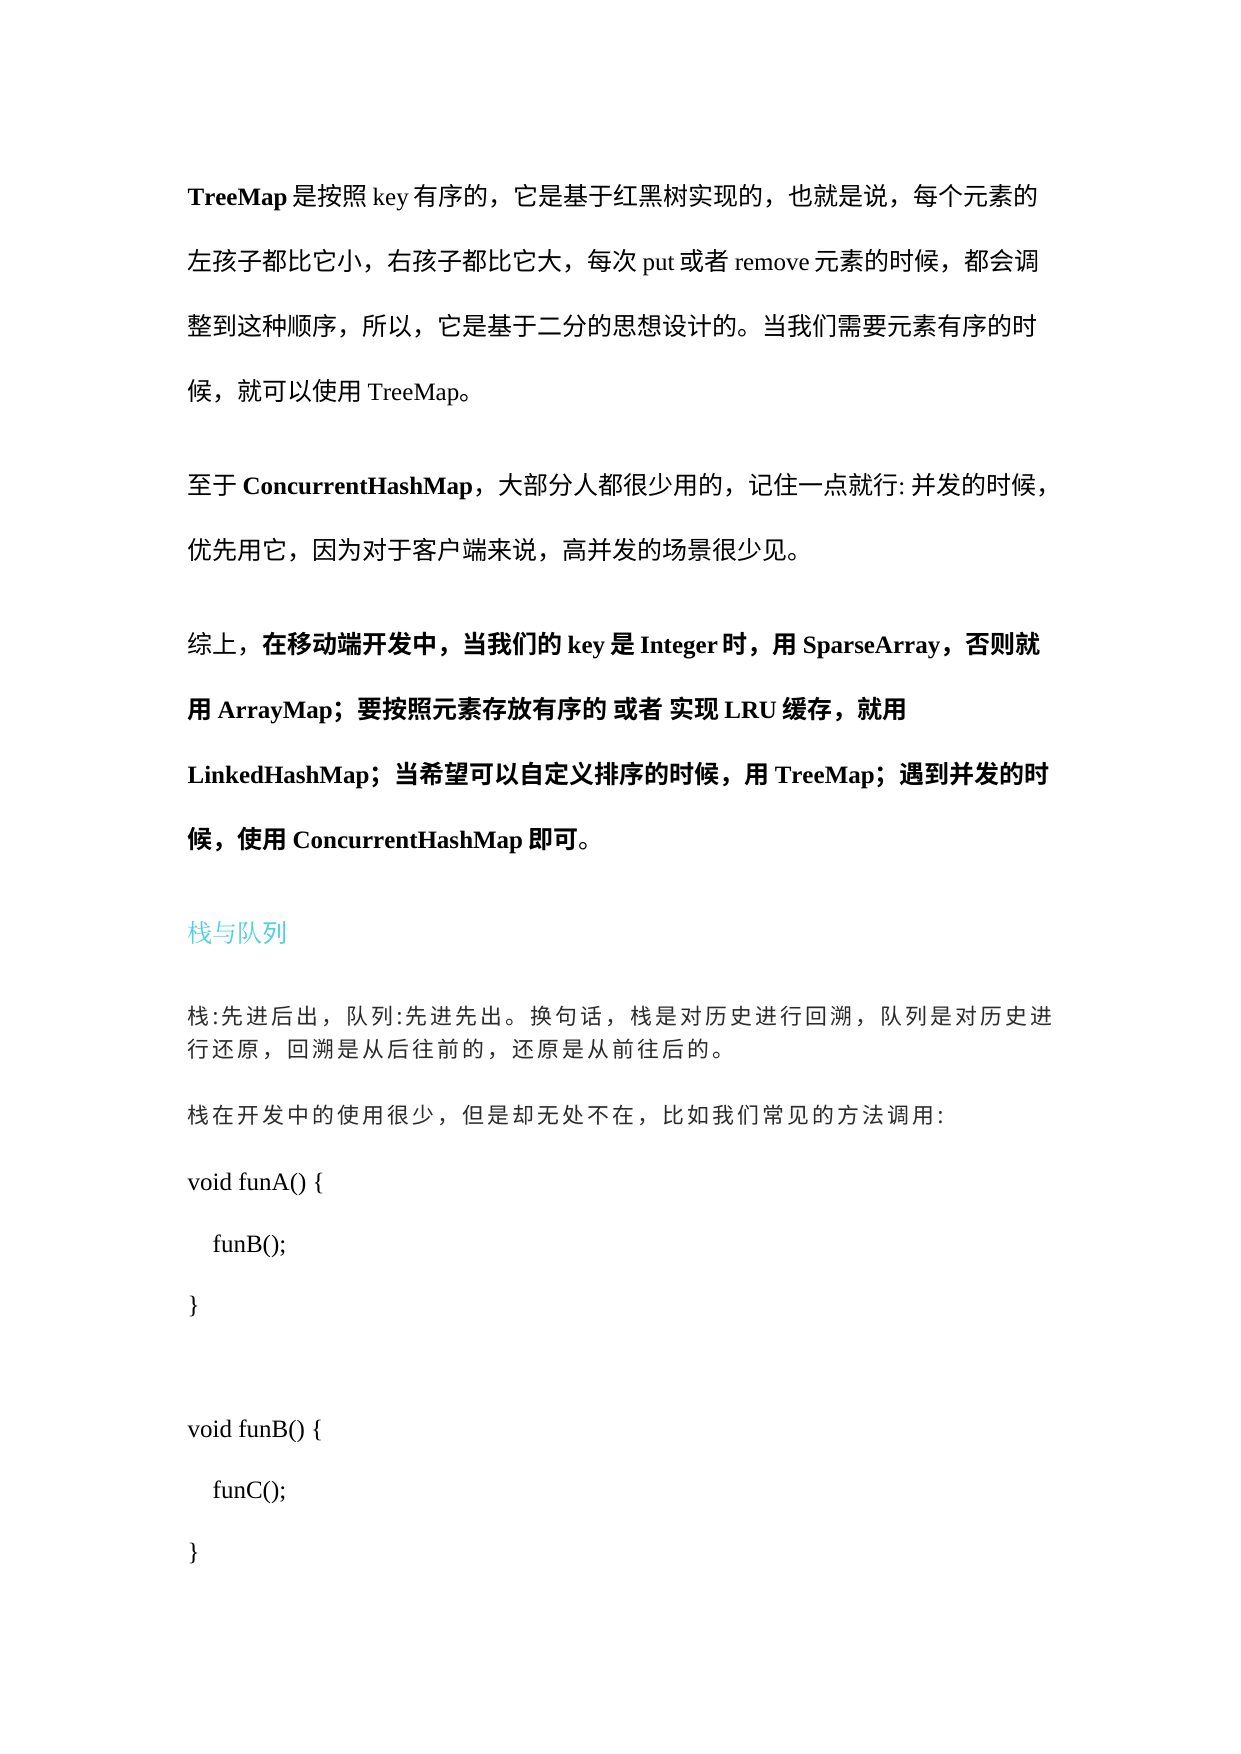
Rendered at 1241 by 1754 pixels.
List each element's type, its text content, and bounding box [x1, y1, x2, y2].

text 至于ConcurrentHashMap，大部分人都很少用的，记住一点就行: 并发的时候，优先用它，因为对于客户端来说，高并发的场景很少见。 [187, 451, 1053, 581]
text funC(); [187, 1473, 1053, 1506]
text TreeMap是按照key有序的，它是基于红黑树实现的，也就是说，每个元素的左孩子都比它小，右孩子都比它大，每次put或者remove元素的时候，都会调整到这种顺序，所以，它是基于二分的思想设计的。当我们需要元素有序的时候，就可以使用TreeMap。 [187, 162, 1053, 422]
text 综上，在移动端开发中，当我们的key是Integer时，用SparseArray，否则就用ArrayMap；要按照元素存放有序的 或者 实现LRU缓存，就用LinkedHashMap；当希望可以自定义排序的时候，用TreeMap；遇到并发的时候，使用ConcurrentHashMap即可。 [187, 610, 1053, 870]
text } [187, 1288, 1053, 1321]
text 栈:先进后出，队列:先进先出。换句话，栈是对历史进行回溯，队列是对历史进行还原，回溯是从后往前的，还原是从前往后的。 [187, 999, 1053, 1064]
text 栈在开发中的使用很少，但是却无处不在，比如我们常见的方法调用: [187, 1098, 1053, 1131]
text funB(); [187, 1227, 1053, 1259]
text 栈与队列 [187, 899, 1053, 964]
text } [187, 1535, 1053, 1568]
text void funB() { [187, 1412, 1053, 1444]
text void funA() { [187, 1165, 1053, 1198]
